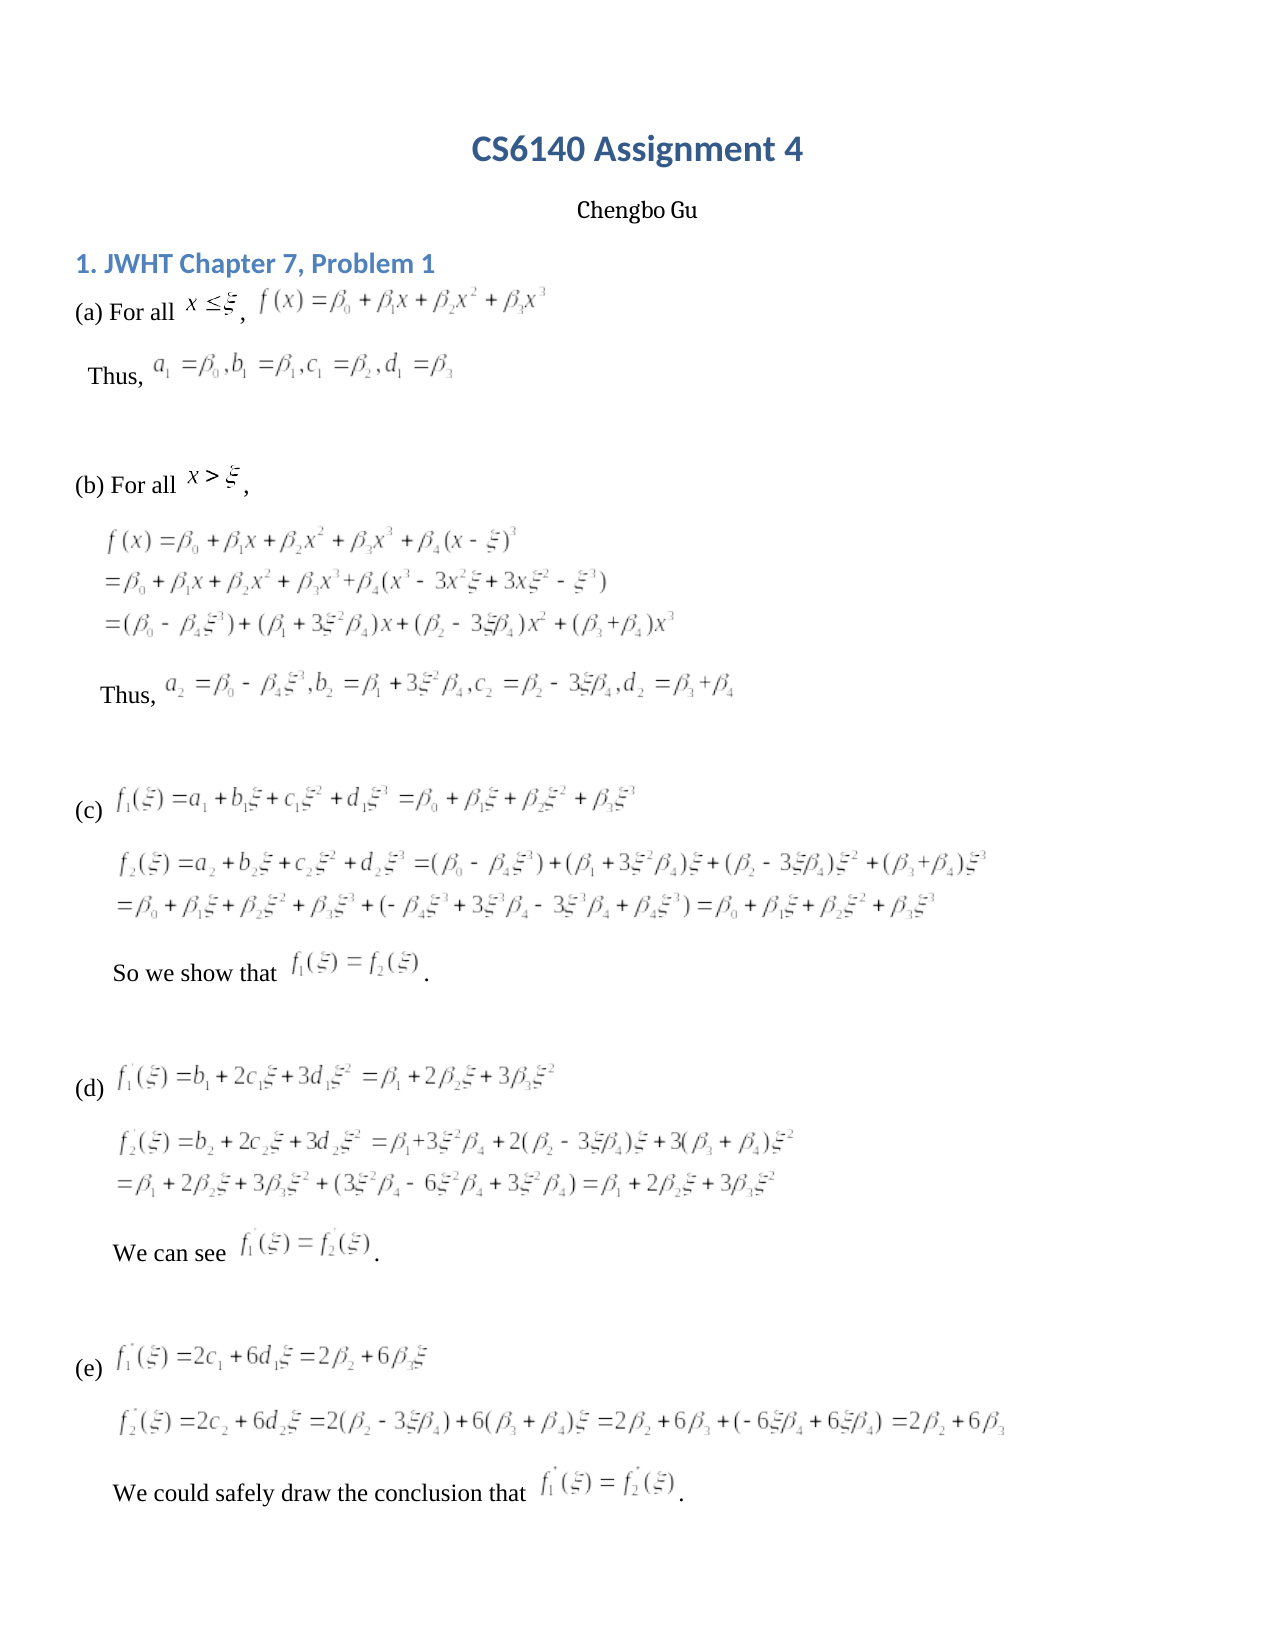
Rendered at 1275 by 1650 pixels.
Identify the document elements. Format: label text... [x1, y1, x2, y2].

text Chengbo Gu [75, 196, 1200, 224]
title CS6140 Assignment 4 [75, 125, 1200, 171]
subtitle 1. JWHT Chapter 7, Problem 1 [75, 245, 1200, 281]
text (a) For all , [75, 281, 1200, 326]
text Thus, [75, 664, 1200, 709]
text (e) [75, 1337, 1200, 1382]
text We could safely draw the conclusion that . [75, 1463, 1200, 1507]
text (c) [75, 779, 1200, 824]
text (d) [75, 1058, 1200, 1102]
text So we show that . [75, 945, 1200, 987]
text Thus, [75, 346, 1200, 390]
text We can see . [75, 1222, 1200, 1267]
text (b) For all , [75, 460, 1200, 499]
